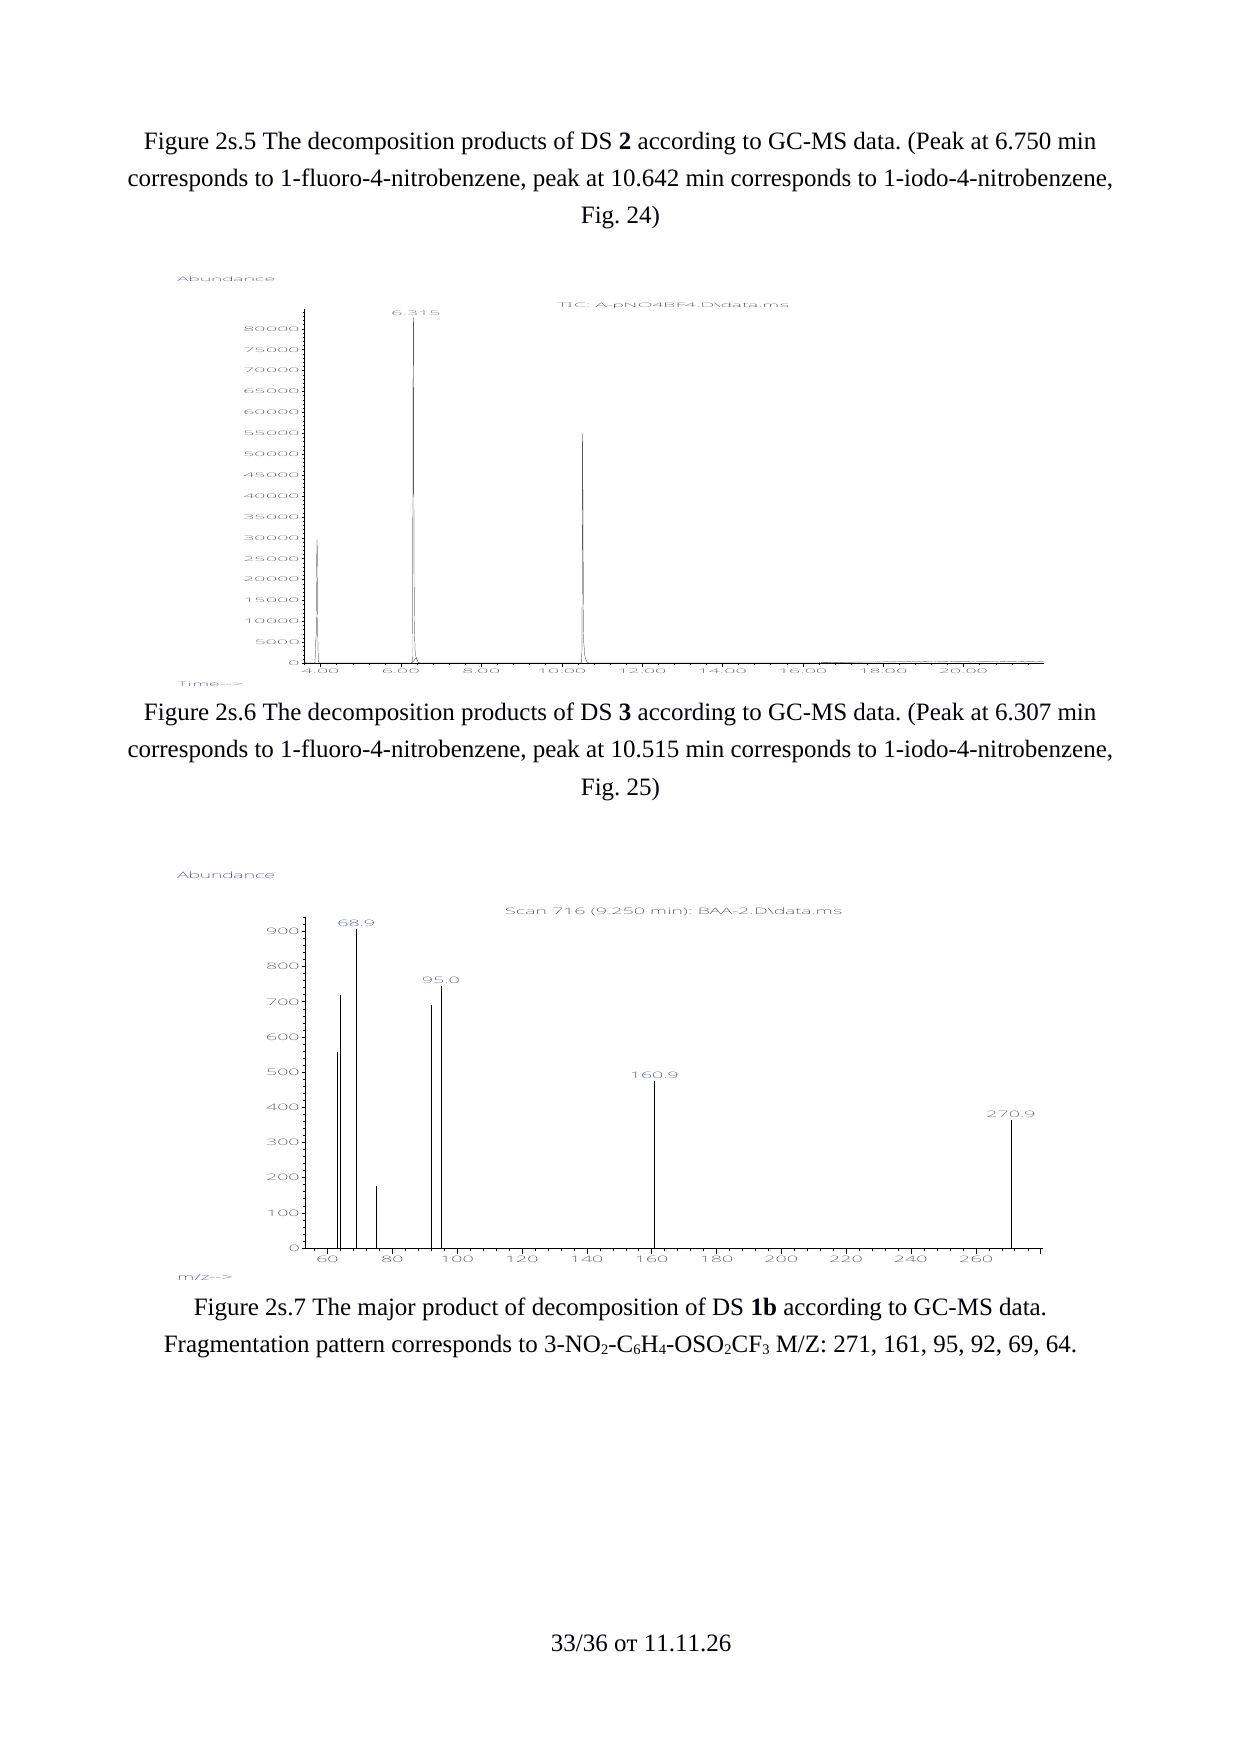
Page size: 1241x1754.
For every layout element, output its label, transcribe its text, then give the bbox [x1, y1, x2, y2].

text Figure 2s.6 The decomposition products of DS 3 according to GC-MS data. (Peak at 6.307 min corresponds to 1-fluoro-4-nitrobenzene, peak at 10.515 min corresponds to 1-iodo-4-nitrobenzene, Fig. 25) [118, 697, 1122, 800]
text Figure 2s.5 The decomposition products of DS 2 according to GC-MS data. (Peak at 6.750 min corresponds to 1-fluoro-4-nitrobenzene, peak at 10.642 min corresponds to 1-iodo-4-nitrobenzene, Fig. 24) [118, 126, 1122, 229]
text Figure 2s.7 The major product of decomposition of DS 1b according to GC-MS data. Fragmentation pattern corresponds to 3-NO2-C6H4-OSO2CF3 M/Z: 271, 161, 95, 92, 69, 64. [118, 1292, 1122, 1358]
